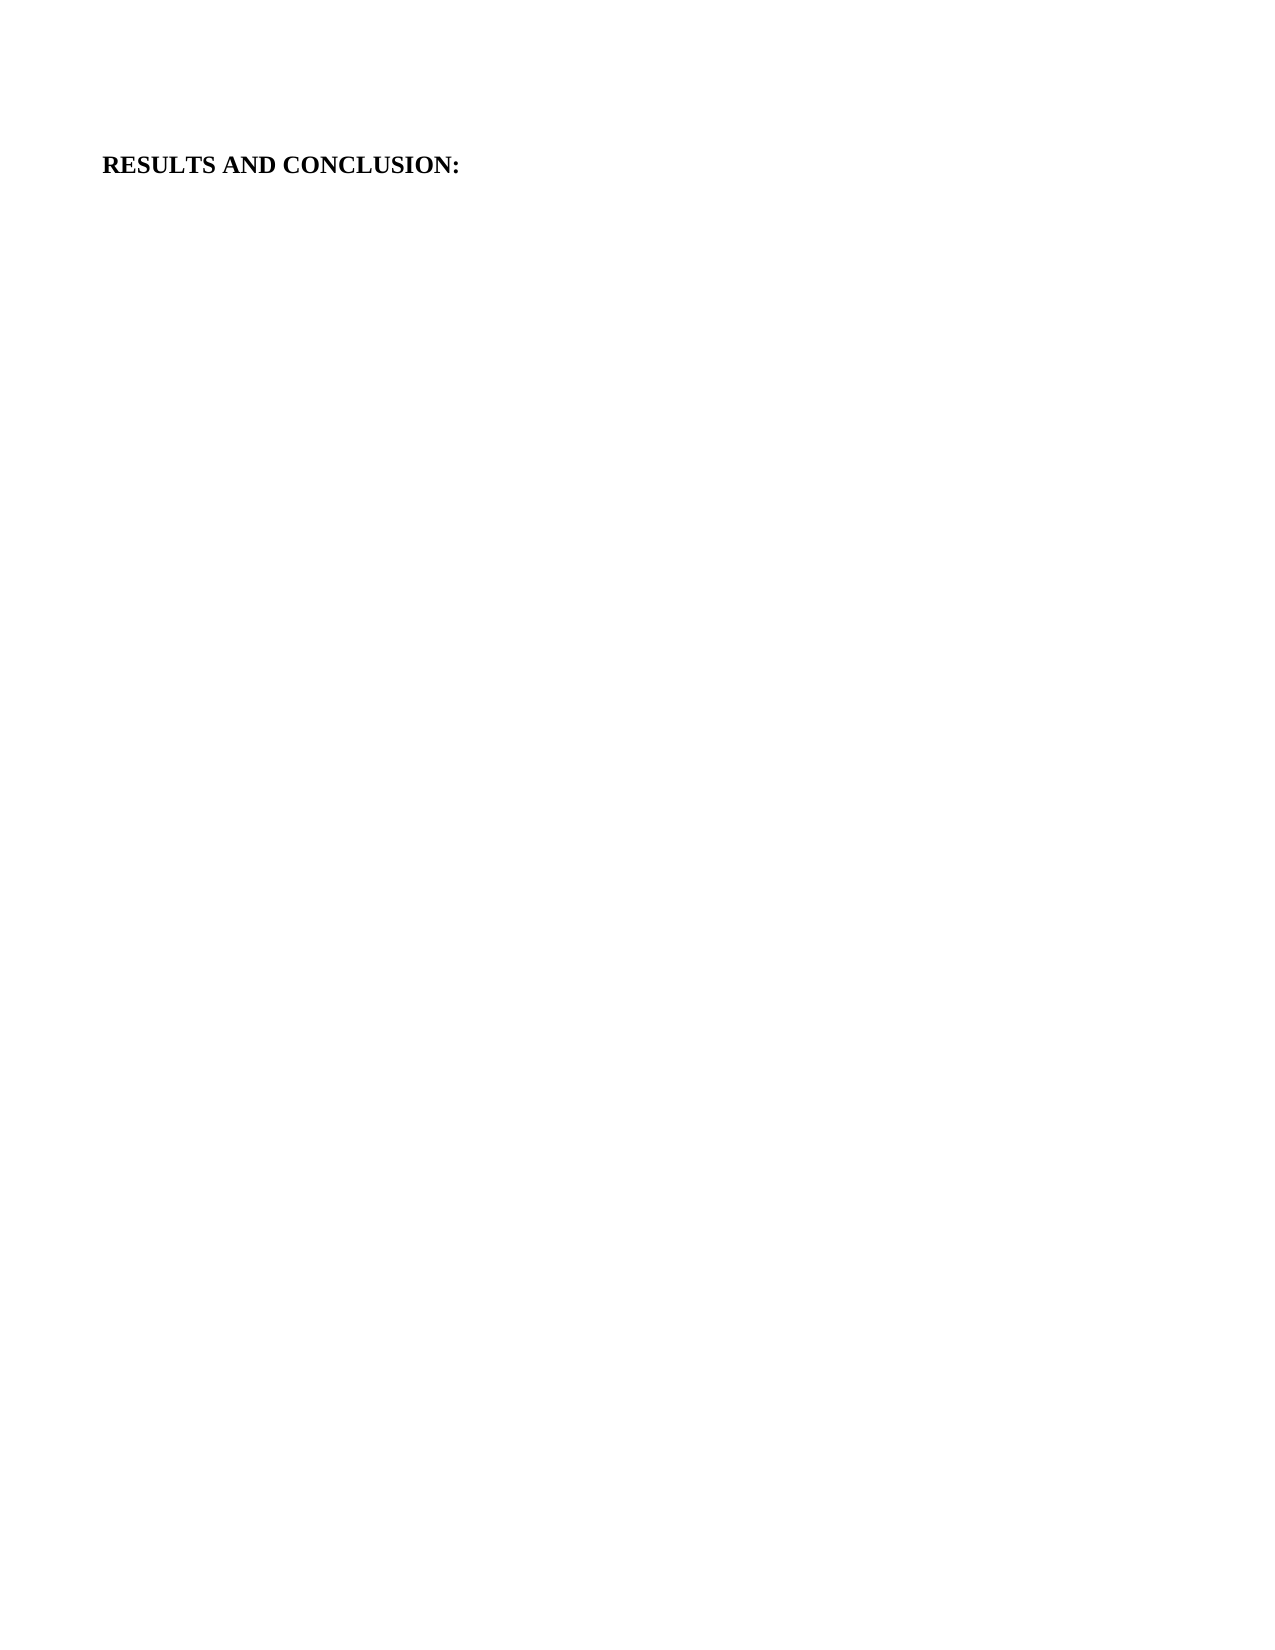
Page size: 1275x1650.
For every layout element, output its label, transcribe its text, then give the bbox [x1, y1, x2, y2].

text RESULTS AND CONCLUSION: [102, 150, 1132, 179]
